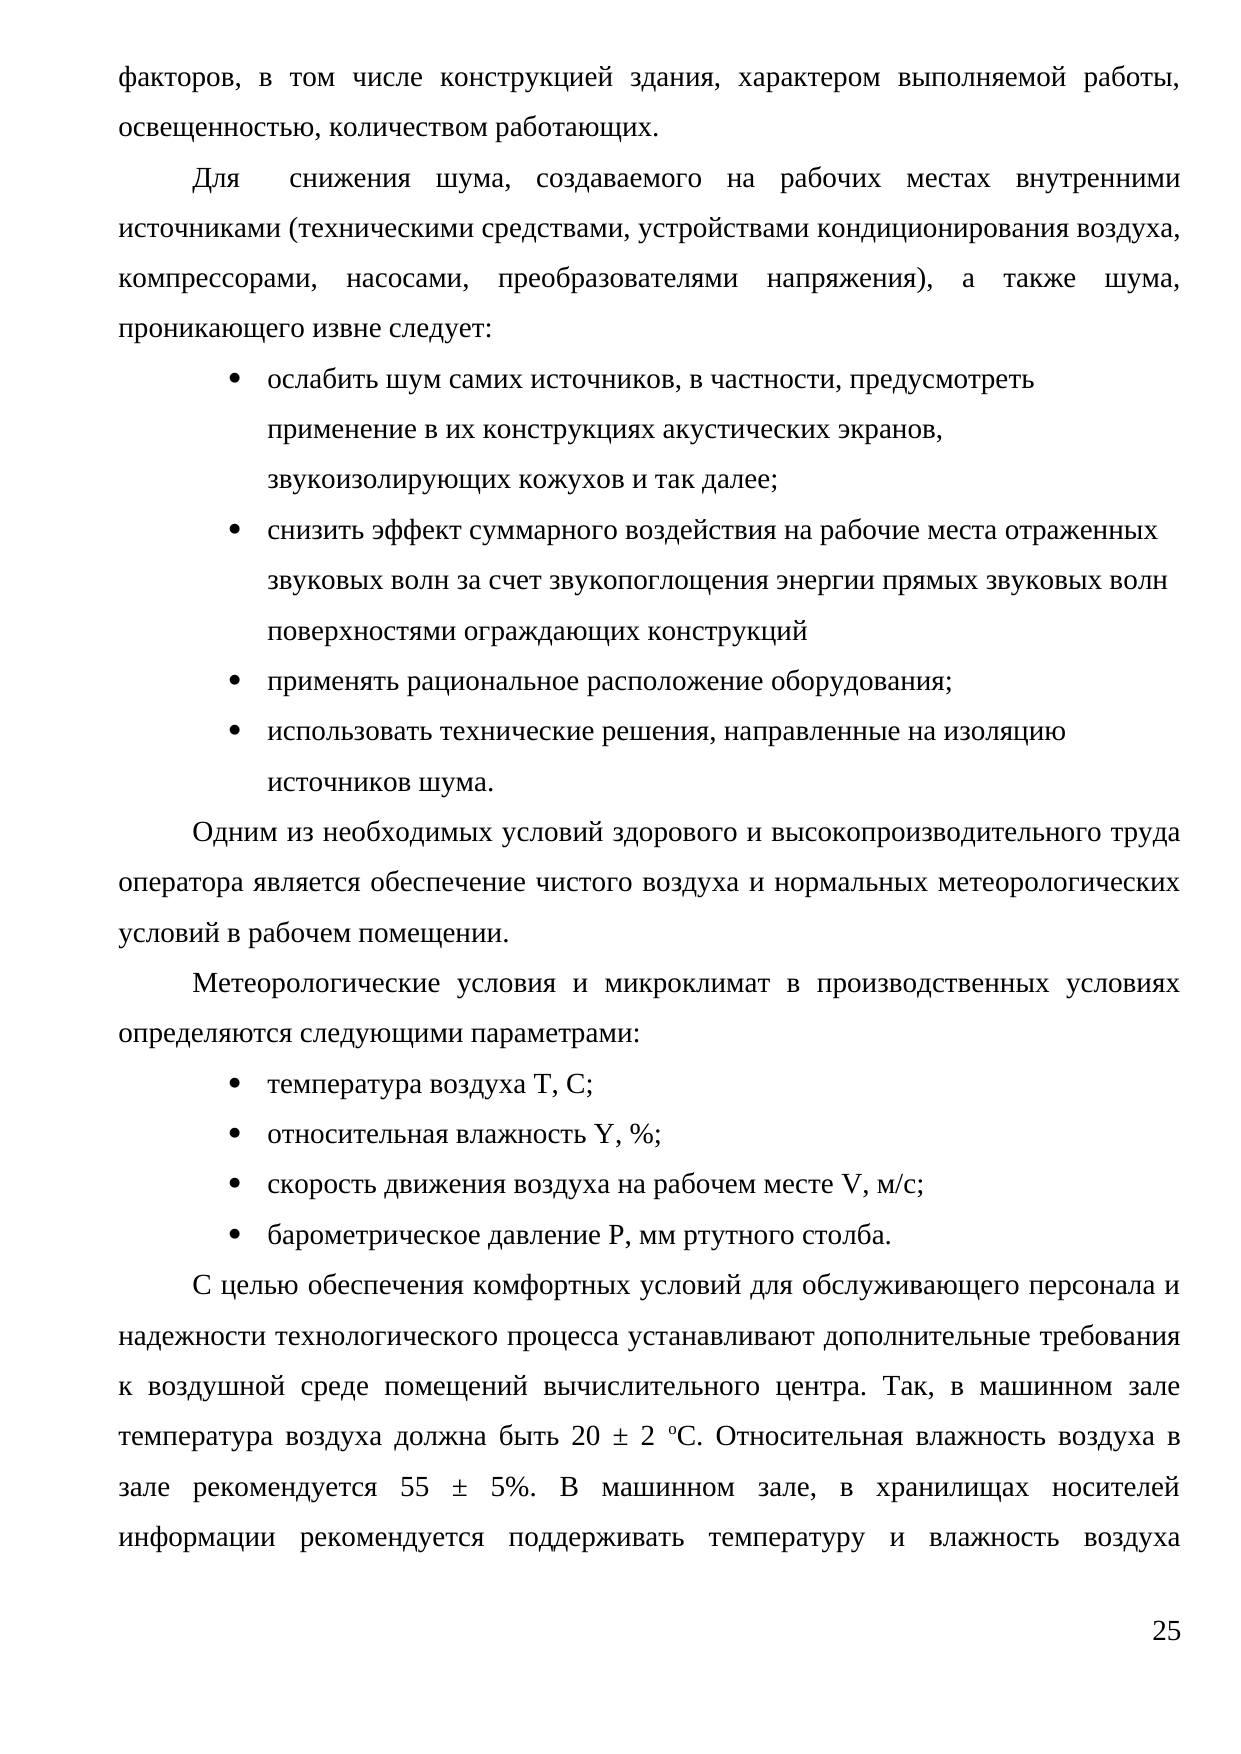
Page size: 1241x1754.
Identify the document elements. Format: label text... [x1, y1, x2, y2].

list снизить эффект суммарного воздействия на рабочие места отраженных звуковых волн за счет звукопоглощения энергии прямых звуковых волн поверхностями ограждающих конструкций [229, 512, 1181, 646]
text Одним из необходимых условий здорового и высокопроизводительного труда оператора является обеспечение чистого воздуха и нормальных метеорологических условий в рабочем помещении. [118, 814, 1181, 948]
list ослабить шум самих источников, в частности, предусмотреть применение в их конструкциях акустических экранов, звукоизолирующих кожухов и так далее; [229, 361, 1181, 495]
list использовать технические решения, направленные на изоляцию источников шума. [229, 713, 1181, 797]
list барометрическое давление Р, мм ртутного столба. [229, 1217, 1181, 1251]
text Метеорологические условия и микроклимат в производственных условиях определяются следующими параметрами: [118, 965, 1181, 1049]
list применять рациональное расположение оборудования; [229, 663, 1181, 697]
list относительная влажность Y, %; [229, 1116, 1181, 1150]
list скорость движения воздуха на рабочем месте V, м/с; [229, 1167, 1181, 1200]
list температура воздуха Т, С; [229, 1066, 1181, 1099]
text Для снижения шума, создаваемого на рабочих местах внутренними источниками (техническими средствами, устройствами кондиционирования воздуха, компрессорами, насосами, преобразователями напряжения), а также шума, проникающего извне следует: [118, 160, 1181, 344]
